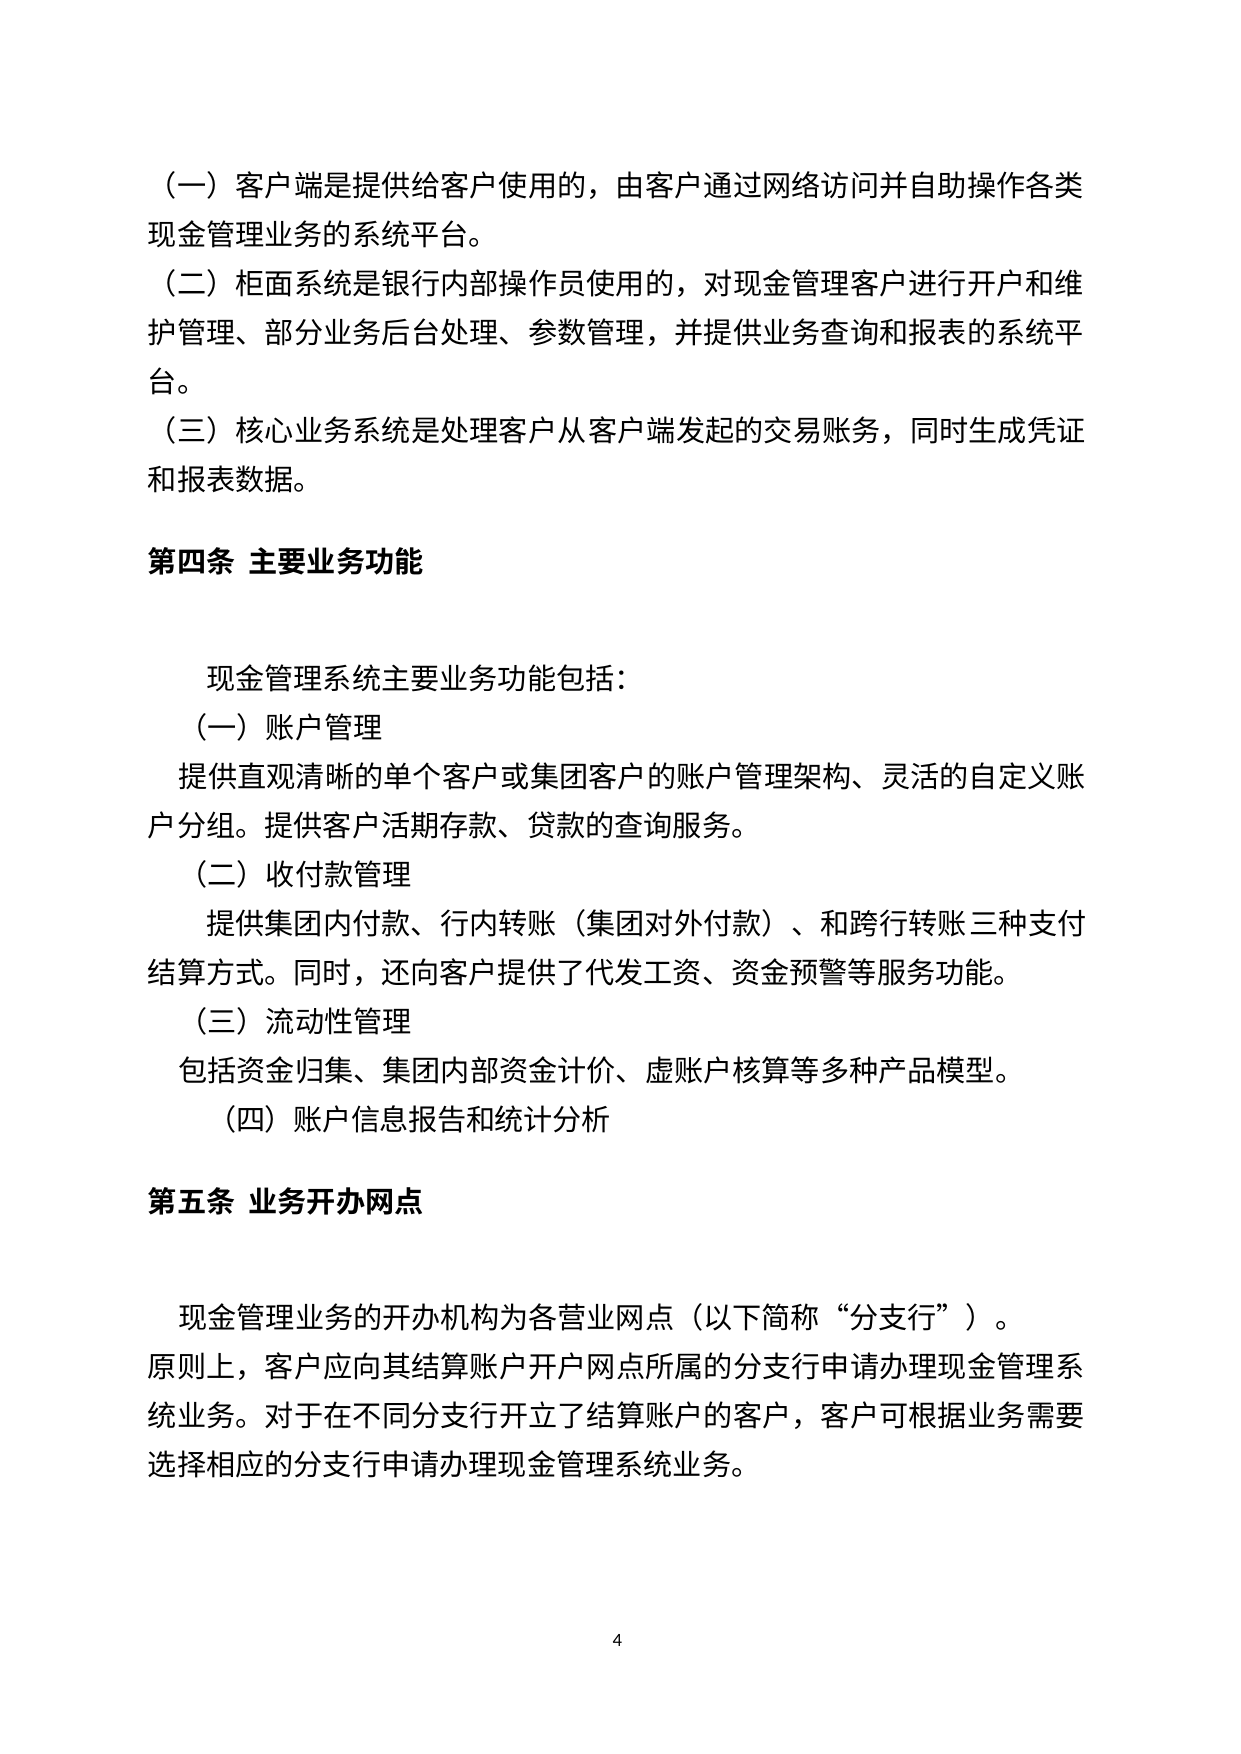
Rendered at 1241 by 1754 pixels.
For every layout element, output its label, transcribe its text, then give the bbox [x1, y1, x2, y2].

subtitle 第四条 主要业务功能 [148, 527, 1087, 592]
text 提供集团内付款、行内转账（集团对外付款）、和跨行转账三种支付结算方式。同时，还向客户提供了代发工资、资金预警等服务功能。 [148, 895, 1087, 993]
subtitle 第五条 业务开办网点 [148, 1167, 1087, 1232]
text 包括资金归集、集团内部资金计价、虚账户核算等多种产品模型。 [148, 1042, 1087, 1091]
text （四）账户信息报告和统计分析 [148, 1091, 1087, 1140]
text 现金管理系统主要业务功能包括： [148, 650, 1087, 699]
text 提供直观清晰的单个客户或集团客户的账户管理架构、灵活的自定义账户分组。提供客户活期存款、贷款的查询服务。 [148, 748, 1087, 846]
text （一）账户管理 [148, 699, 1087, 748]
text 现金管理业务的开办机构为各营业网点（以下简称“分支行”）。 [148, 1290, 1087, 1339]
text （二）收付款管理 [148, 846, 1087, 895]
text （三）核心业务系统是处理客户从客户端发起的交易账务，同时生成凭证和报表数据。 [148, 402, 1087, 500]
text （二）柜面系统是银行内部操作员使用的，对现金管理客户进行开户和维护管理、部分业务后台处理、参数管理，并提供业务查询和报表的系统平台。 [148, 255, 1087, 402]
text （三）流动性管理 [148, 993, 1087, 1042]
text 原则上，客户应向其结算账户开户网点所属的分支行申请办理现金管理系统业务。对于在不同分支行开立了结算账户的客户，客户可根据业务需要选择相应的分支行申请办理现金管理系统业务。 [148, 1339, 1087, 1486]
text （一）客户端是提供给客户使用的，由客户通过网络访问并自助操作各类现金管理业务的系统平台。 [148, 157, 1087, 255]
